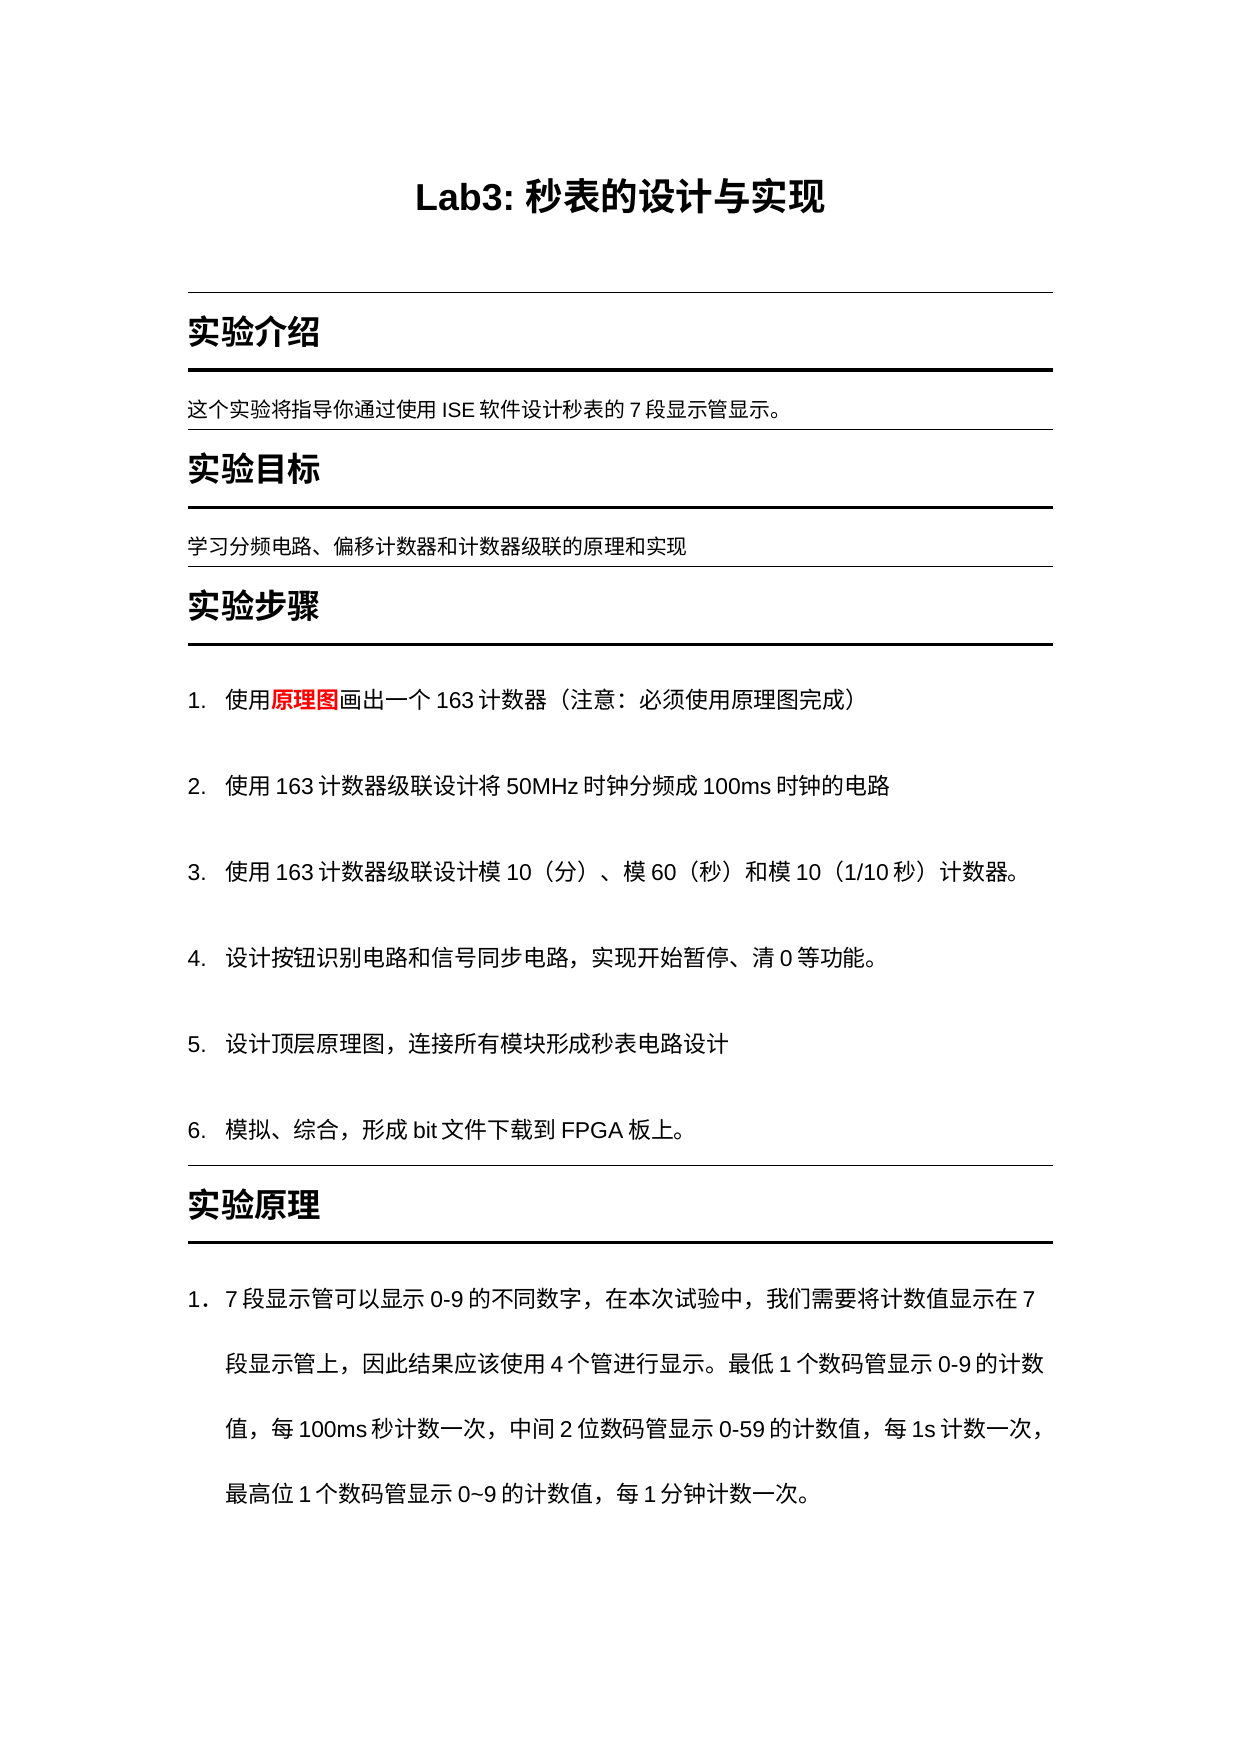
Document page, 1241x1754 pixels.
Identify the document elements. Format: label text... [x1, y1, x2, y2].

text 实验介绍 [187, 293, 1053, 372]
text 学习分频电路、偏移计数器和计数器级联的原理和实现 [187, 529, 1053, 562]
list 使用原理图画出一个163计数器（注意：必须使用原理图完成） [187, 667, 1053, 732]
list 设计顶层原理图，连接所有模块形成秒表电路设计 [187, 1010, 1053, 1075]
list 7段显示管可以显示0-9的不同数字，在本次试验中，我们需要将计数值显示在7段显示管上，因此结果应该使用4个管进行显示。最低1个数码管显示0-9的计数值，每100ms秒计数一次，中间2位数码管显示0-59的计数值，每1s计数一次，最高位1个数码管显示0~9的计数值，每1分钟计数一次。 [187, 1265, 1053, 1525]
title Lab3: 秒表的设计与实现 [187, 162, 1053, 227]
text 这个实验将指导你通过使用ISE软件设计秒表的7段显示管显示。 [187, 392, 1053, 425]
list 使用163计数器级联设计模10（分）、模60（秒）和模10（1/10秒）计数器。 [187, 838, 1053, 903]
text 实验目标 [187, 430, 1053, 509]
list 模拟、综合，形成bit文件下载到FPGA板上。 [187, 1096, 1053, 1161]
list 使用163计数器级联设计将50MHz时钟分频成100ms时钟的电路 [187, 752, 1053, 817]
list 设计按钮识别电路和信号同步电路，实现开始暂停、清0等功能。 [187, 924, 1053, 989]
text 实验步骤 [187, 567, 1053, 646]
text 实验原理 [187, 1166, 1053, 1244]
